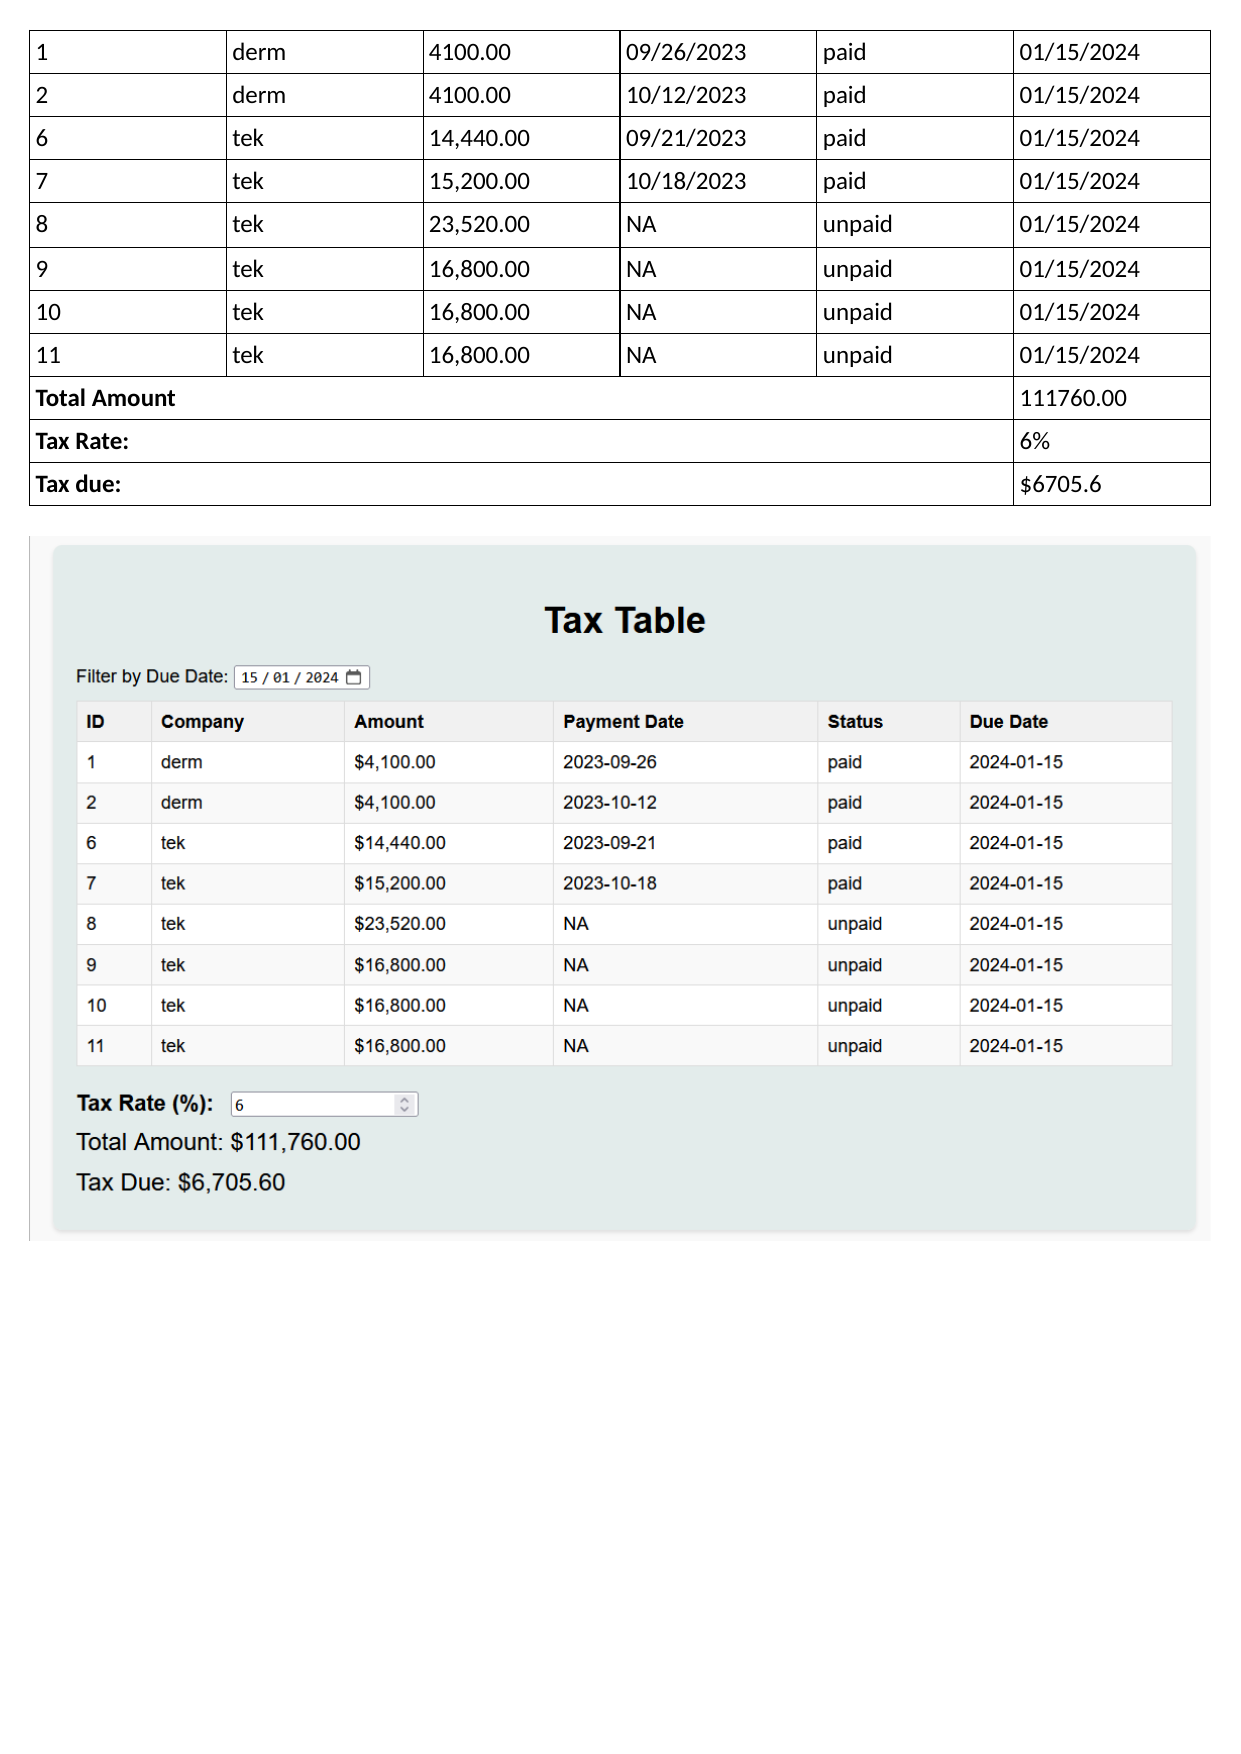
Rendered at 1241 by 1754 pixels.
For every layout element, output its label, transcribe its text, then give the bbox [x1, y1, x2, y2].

table_cell 10 [30, 291, 226, 333]
table_cell paid [817, 31, 1013, 73]
table_cell NA [621, 334, 816, 376]
table_cell unpaid [817, 334, 1013, 376]
table_cell unpaid [817, 291, 1013, 333]
table_cell tek [227, 160, 423, 202]
table_cell 7 [30, 160, 226, 202]
table_cell paid [817, 74, 1013, 116]
picture [29, 536, 1211, 1241]
table_cell 09/21/2023 [621, 117, 816, 159]
table_cell NA [621, 248, 816, 290]
table_cell tek [227, 248, 423, 290]
table_cell Tax Rate: [30, 420, 1013, 462]
table_cell 10/18/2023 [621, 160, 816, 202]
table_cell 9 [30, 248, 226, 290]
table_cell 1 [30, 31, 226, 73]
table_cell 09/26/2023 [621, 31, 816, 73]
table_cell 10/12/2023 [621, 74, 816, 116]
table_cell 16,800.00 [424, 248, 619, 290]
table_cell paid [817, 117, 1013, 159]
table_cell NA [621, 291, 816, 333]
table_cell derm [227, 74, 423, 116]
table_cell tek [227, 203, 423, 247]
table_cell 2 [30, 74, 226, 116]
table_cell 6% [1014, 420, 1210, 462]
table_cell tek [227, 291, 423, 333]
table_cell 111760.00 [1014, 377, 1210, 419]
table_cell 14,440.00 [424, 117, 619, 159]
table_cell 4100.00 [424, 31, 619, 73]
table_cell tek [227, 117, 423, 159]
table_cell derm [227, 31, 423, 73]
table_cell 01/15/2024 [1014, 74, 1210, 116]
table_cell 01/15/2024 [1014, 248, 1210, 290]
table_cell 16,800.00 [424, 291, 619, 333]
table_cell 11 [30, 334, 226, 376]
table_cell 15,200.00 [424, 160, 619, 202]
table_cell 01/15/2024 [1014, 334, 1210, 376]
table_cell 01/15/2024 [1014, 117, 1210, 159]
table_cell unpaid [817, 203, 1013, 247]
table_cell 6 [30, 117, 226, 159]
table_cell 01/15/2024 [1014, 291, 1210, 333]
table_cell tek [227, 334, 423, 376]
table_cell 4100.00 [424, 74, 619, 116]
table_cell 16,800.00 [424, 334, 619, 376]
table_cell Total Amount [30, 377, 1013, 419]
table_cell NA [621, 203, 816, 247]
table_cell $6705.6 [1014, 463, 1210, 505]
table_cell 23,520.00 [424, 203, 619, 247]
table_cell paid [817, 160, 1013, 202]
table_cell 01/15/2024 [1014, 160, 1210, 202]
table_cell 8 [30, 203, 226, 247]
table_cell Tax due: [30, 463, 1013, 505]
table_cell unpaid [817, 248, 1013, 290]
table_cell 01/15/2024 [1014, 31, 1210, 73]
table_cell 01/15/2024 [1014, 203, 1210, 247]
